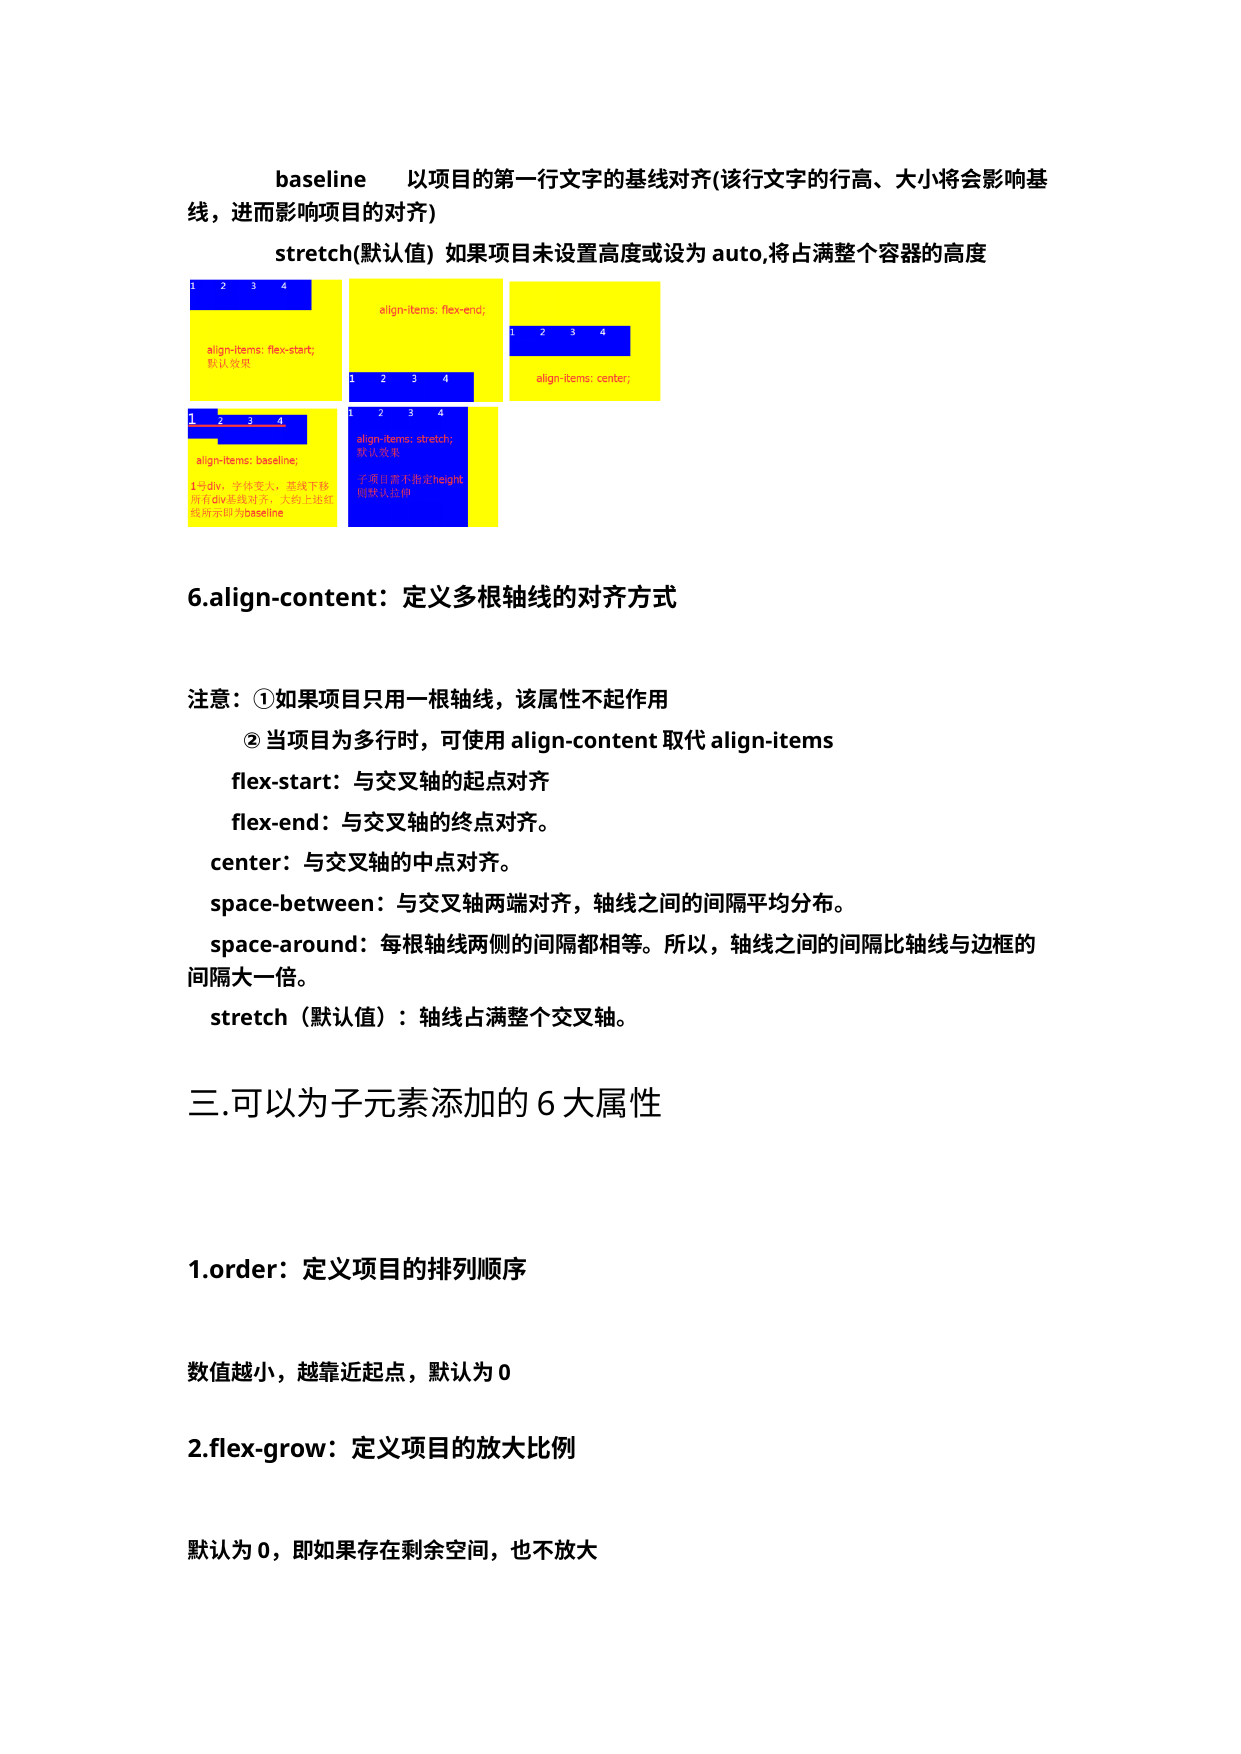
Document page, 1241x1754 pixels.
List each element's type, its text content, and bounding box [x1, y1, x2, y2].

text center：与交叉轴的中点对齐。 [187, 845, 1053, 878]
text space-between：与交叉轴两端对齐，轴线之间的间隔平均分布。 [187, 886, 1053, 918]
text stretch（默认值）：轴线占满整个交叉轴。 [187, 1000, 1053, 1033]
text stretch(默认值) 如果项目未设置高度或设为auto,将占满整个容器的高度 [187, 235, 1053, 268]
picture [187, 276, 665, 529]
text space-around：每根轴线两侧的间隔都相等。所以，轴线之间的间隔比轴线与边框的间隔大一倍。 [187, 927, 1053, 992]
text flex-end：与交叉轴的终点对齐。 [187, 804, 1053, 837]
subtitle 6.align-content：定义多根轴线的对齐方式 [187, 563, 1053, 628]
subtitle 三.可以为子元素添加的6大属性 [187, 1068, 1053, 1133]
subtitle 2.flex-grow：定义项目的放大比例 [187, 1414, 1053, 1479]
text 数值越小，越靠近起点，默认为0 [187, 1354, 1053, 1387]
text baseline 以项目的第一行文字的基线对齐(该行文字的行高、大小将会影响基线，进而影响项目的对齐) [187, 162, 1053, 227]
text 默认为0，即如果存在剩余空间，也不放大 [187, 1532, 1053, 1565]
text 注意：如果项目只用一根轴线，该属性不起作用 [187, 682, 1053, 714]
text flex-start：与交叉轴的起点对齐 [187, 763, 1053, 796]
text 当项目为多行时，可使用align-content取代align-items [187, 723, 1053, 755]
subtitle 1.order：定义项目的排列顺序 [187, 1236, 1053, 1301]
